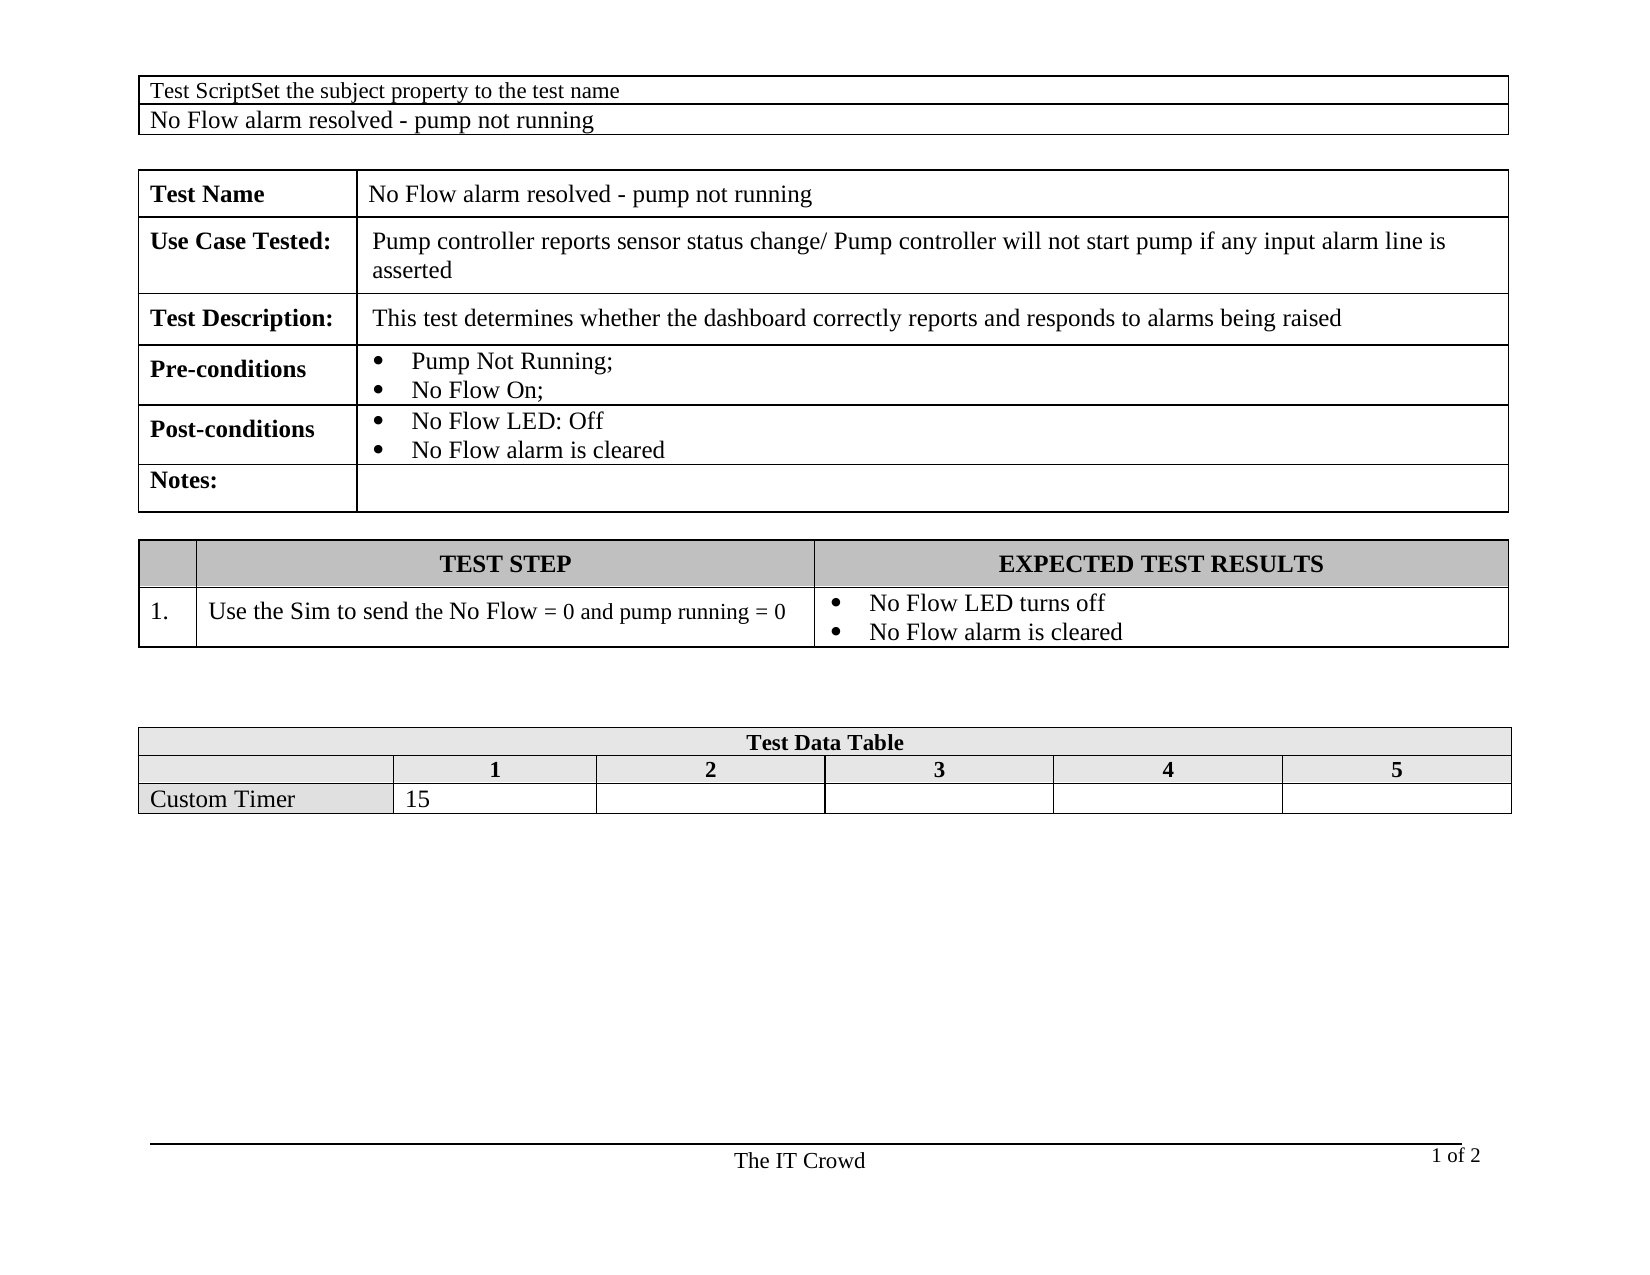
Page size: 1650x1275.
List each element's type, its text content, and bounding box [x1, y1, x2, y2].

table_cell Notes: [139, 465, 356, 511]
table_cell 3 [826, 756, 1053, 782]
table_cell [140, 588, 196, 646]
table_cell [597, 784, 824, 813]
table_cell [1283, 784, 1511, 813]
table_cell [358, 465, 1508, 511]
table_header No Flow alarm resolved - pump not running [358, 171, 1508, 216]
table_cell Use Case Tested: [139, 218, 356, 292]
table_cell Pump controller reports sensor status change/ Pump controller will not start pump if any input alarm line is asserted [358, 218, 1508, 292]
table_cell 5 [1283, 756, 1511, 782]
table_cell Pump Not Running; No Flow On; [358, 346, 1508, 404]
table_header EXPECTED TEST RESULTS [815, 541, 1508, 586]
table_header Test Data Table [139, 728, 1511, 755]
table_cell [139, 756, 393, 782]
table_cell [826, 784, 1053, 813]
table_cell Post-conditions [139, 406, 356, 464]
table_cell No Flow LED: Off No Flow alarm is cleared [358, 406, 1508, 464]
table_header Test Name [139, 171, 356, 216]
table_cell 4 [1054, 756, 1282, 782]
table_cell Test Description: [139, 294, 356, 344]
table_header [140, 541, 196, 586]
table_cell This test determines whether the dashboard correctly reports and responds to alarms being raised [358, 294, 1508, 344]
table_cell [1054, 784, 1282, 813]
table_header TEST STEP [197, 541, 814, 586]
table_cell Use the Sim to send the No Flow = 0 and pump running = 0 [197, 588, 814, 646]
table_cell 1 [394, 756, 596, 782]
table_cell 2 [597, 756, 824, 782]
table_cell Pre-conditions [139, 346, 356, 404]
table_cell No Flow LED turns off No Flow alarm is cleared [815, 588, 1508, 646]
table_cell 15 [394, 784, 596, 813]
table_cell Custom Timer [139, 784, 393, 813]
